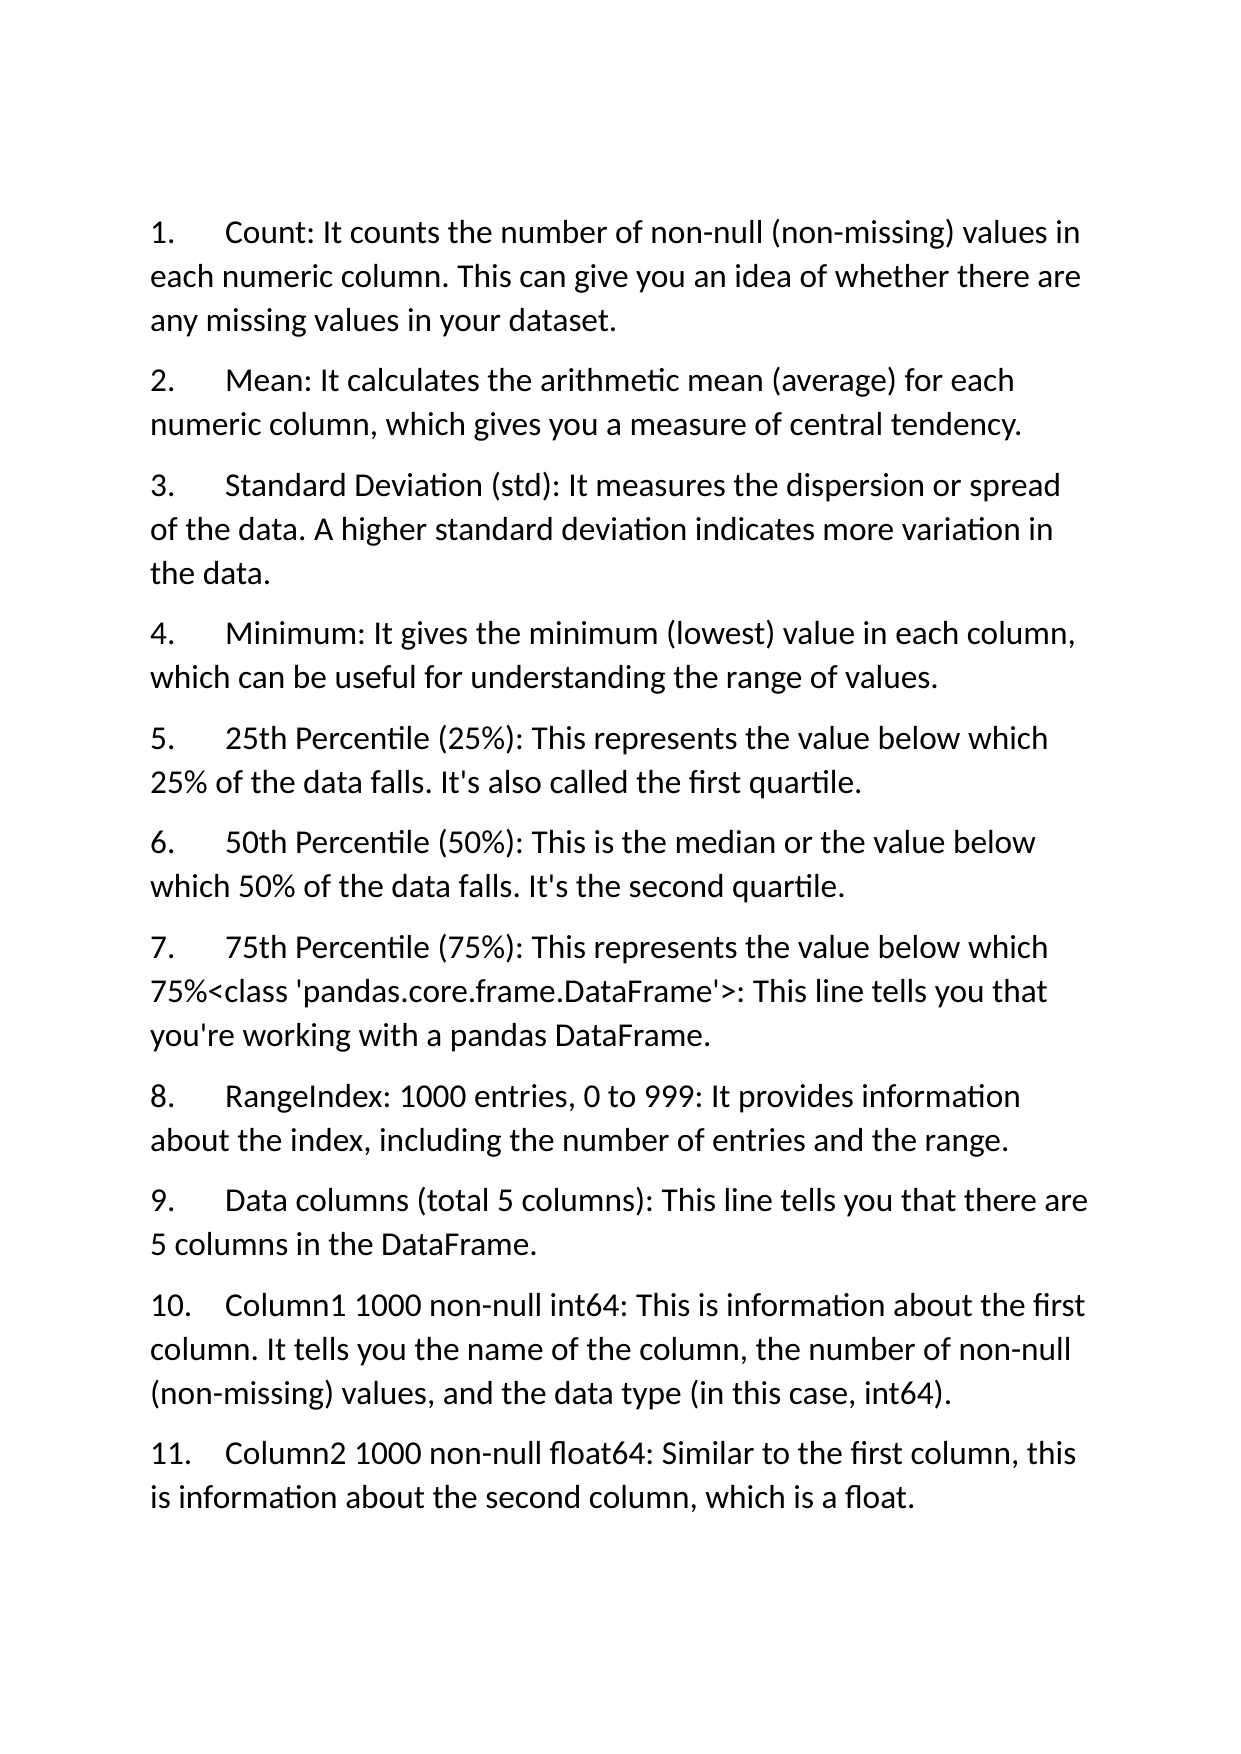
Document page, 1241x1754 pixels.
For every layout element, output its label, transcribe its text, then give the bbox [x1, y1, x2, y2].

text 3. Standard Deviation (std): It measures the dispersion or spread of the data. A higher standard deviation indicates more variation in the data. [150, 464, 1090, 592]
text 6. 50th Percentile (50%): This is the median or the value below which 50% of the data falls. It's the second quartile. [150, 821, 1090, 906]
text 4. Minimum: It gives the minimum (lowest) value in each column, which can be useful for understanding the range of values. [150, 612, 1090, 697]
text 1. Count: It counts the number of non-null (non-missing) values in each numeric column. This can give you an idea of whether there are any missing values in your dataset. [150, 211, 1090, 339]
text 8. RangeIndex: 1000 entries, 0 to 999: It provides information about the index, including the number of entries and the range. [150, 1074, 1090, 1159]
text 10. Column1 1000 non-null int64: This is information about the first column. It tells you the name of the column, the number of non-null (non-missing) values, and the data type (in this case, int64). [150, 1284, 1090, 1412]
text 5. 25th Percentile (25%): This represents the value below which 25% of the data falls. It's also called the first quartile. [150, 717, 1090, 802]
text 7. 75th Percentile (75%): This represents the value below which 75%<class 'pandas.core.frame.DataFrame'>: This line tells you that you're working with a pandas DataFrame. [150, 926, 1090, 1055]
text 11. Column2 1000 non-null float64: Similar to the first column, this is information about the second column, which is a float. [150, 1432, 1090, 1517]
text 9. Data columns (total 5 columns): This line tells you that there are 5 columns in the DataFrame. [150, 1179, 1090, 1264]
text 2. Mean: It calculates the arithmetic mean (average) for each numeric column, which gives you a measure of central tendency. [150, 359, 1090, 444]
